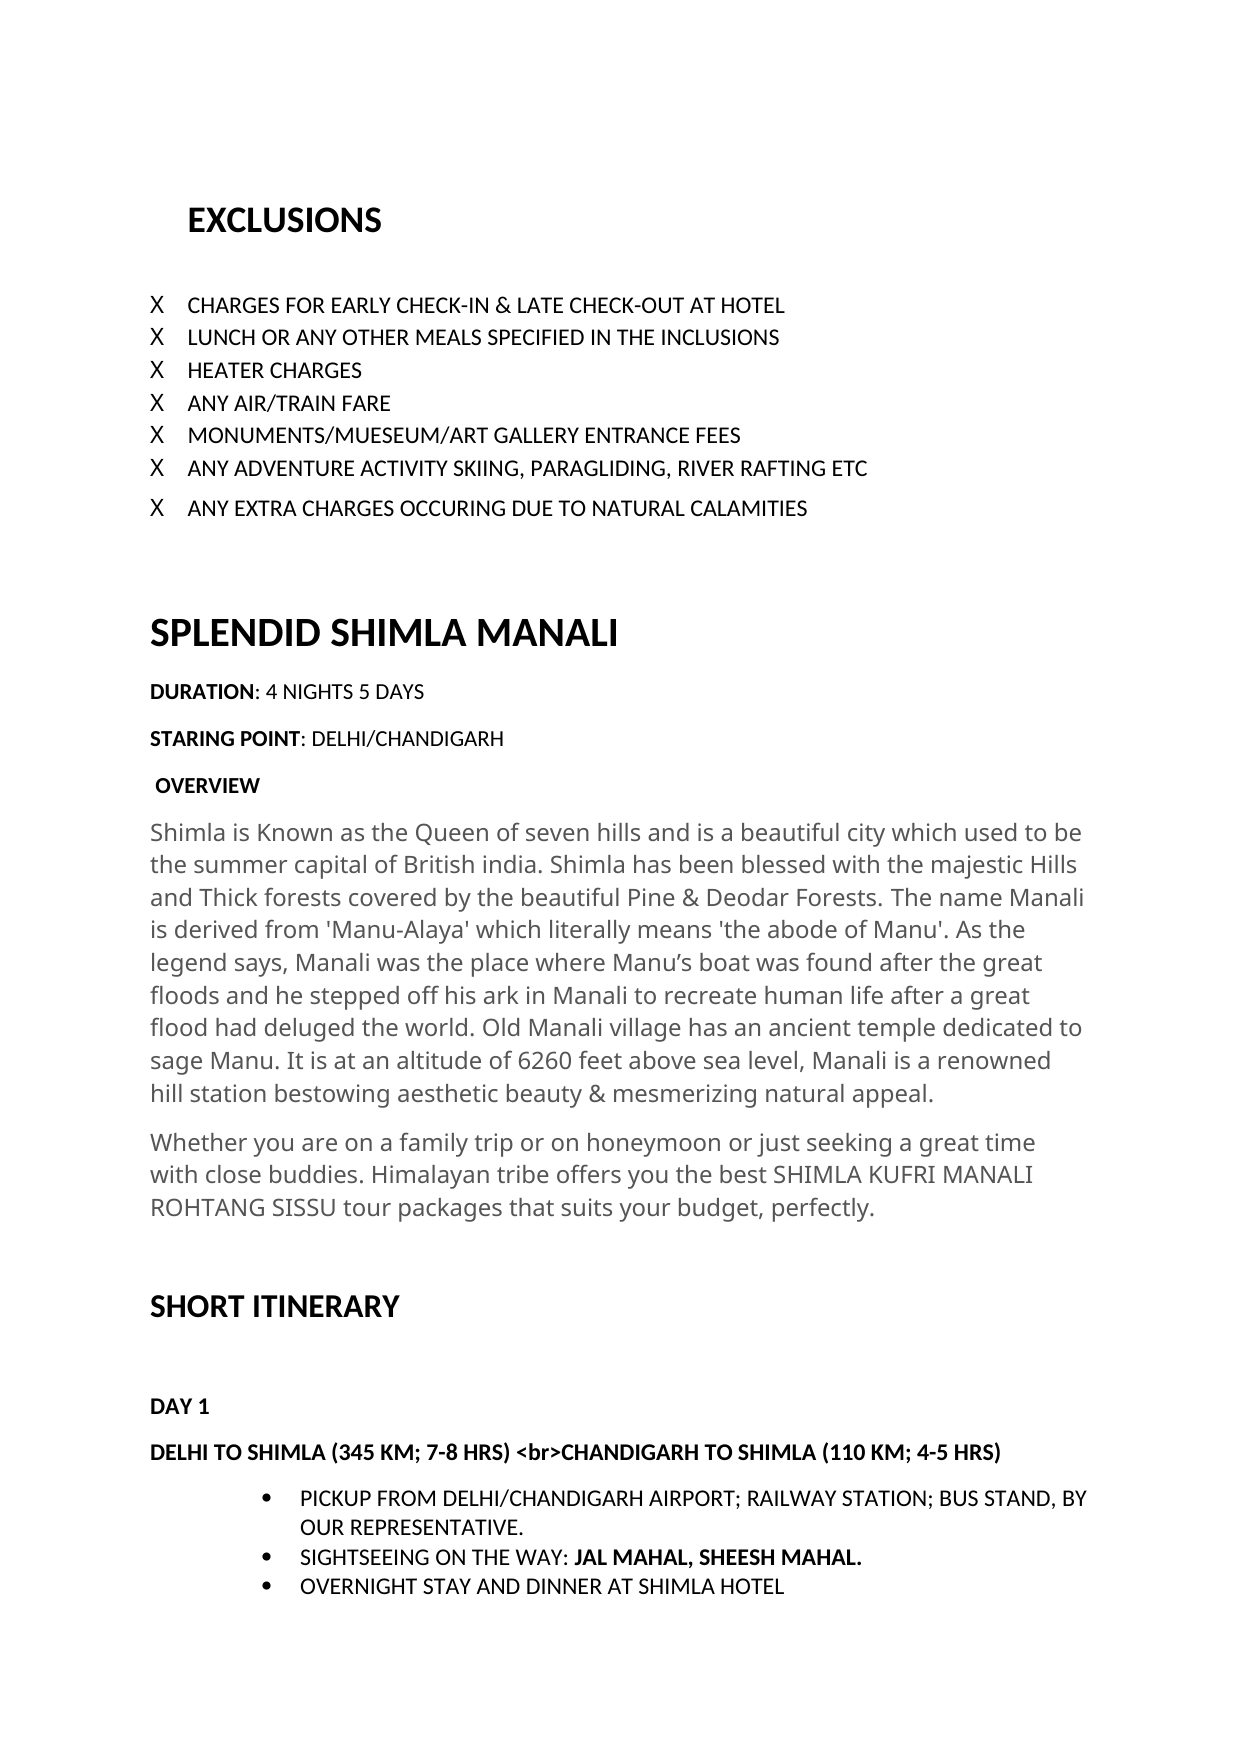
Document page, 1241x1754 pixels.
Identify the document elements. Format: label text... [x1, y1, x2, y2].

list ANY EXTRA CHARGES OCCURING DUE TO NATURAL CALAMITIES [150, 491, 1090, 523]
list LUNCH OR ANY OTHER MEALS SPECIFIED IN THE INCLUSIONS [150, 320, 1090, 353]
list MONUMENTS/MUESEUM/ART GALLERY ENTRANCE FEES [150, 418, 1090, 451]
text STARING POINT: DELHI/CHANDIGARH [150, 724, 1090, 752]
list EXCLUSIONS [187, 196, 1090, 242]
text DURATION: 4 NIGHTS 5 DAYS [150, 677, 1090, 705]
list SIGHTSEEING ON THE WAY: JAL MAHAL, SHEESH MAHAL. [262, 1542, 1090, 1571]
text OVERVIEW [150, 771, 1090, 799]
text Shimla is Known as the Queen of seven hills and is a beautiful city which used to be the summer capital of British india. Shimla has been blessed with the majestic Hills and Thick forests covered by the beautiful Pine & Deodar Forests. The name Manali is derived from 'Manu-Alaya' which literally means 'the abode of Manu'. As the legend says, Manali was the place where Manu’s boat was found after the great floods and he stepped off his ark in Manali to recreate human life after a great flood had deluged the world. Old Manali village has an ancient temple dedicated to sage Manu. It is at an altitude of 6260 feet above sea level, Manali is a renowned hill station bestowing aesthetic beauty & mesmerizing natural appeal. [150, 816, 1090, 1109]
list OVERNIGHT STAY AND DINNER AT SHIMLA HOTEL [262, 1571, 1090, 1600]
text DELHI TO SHIMLA (345 KM; 7-8 HRS) <br>CHANDIGARH TO SHIMLA (110 KM; 4-5 HRS) [150, 1437, 1090, 1467]
text DAY 1 [150, 1391, 1090, 1421]
text Whether you are on a family trip or on honeymoon or just seeking a great time with close buddies. Himalayan tribe offers you the best SHIMLA KUFRI MANALI ROHTANG SISSU tour packages that suits your budget, perfectly. [876, 1126, 1090, 1223]
text SPLENDID SHIMLA MANALI [150, 606, 1090, 656]
list HEATER CHARGES [150, 353, 1090, 385]
list ANY AIR/TRAIN FARE [150, 385, 1090, 418]
text SHORT ITINERARY [150, 1285, 1090, 1326]
list PICKUP FROM DELHI/CHANDIGARH AIRPORT; RAILWAY STATION; BUS STAND, BY OUR REPRESENTATIVE. [262, 1483, 1090, 1542]
list CHARGES FOR EARLY CHECK-IN & LATE CHECK-OUT AT HOTEL [150, 287, 1090, 320]
list ANY ADVENTURE ACTIVITY SKIING, PARAGLIDING, RIVER RAFTING ETC [150, 451, 1090, 483]
